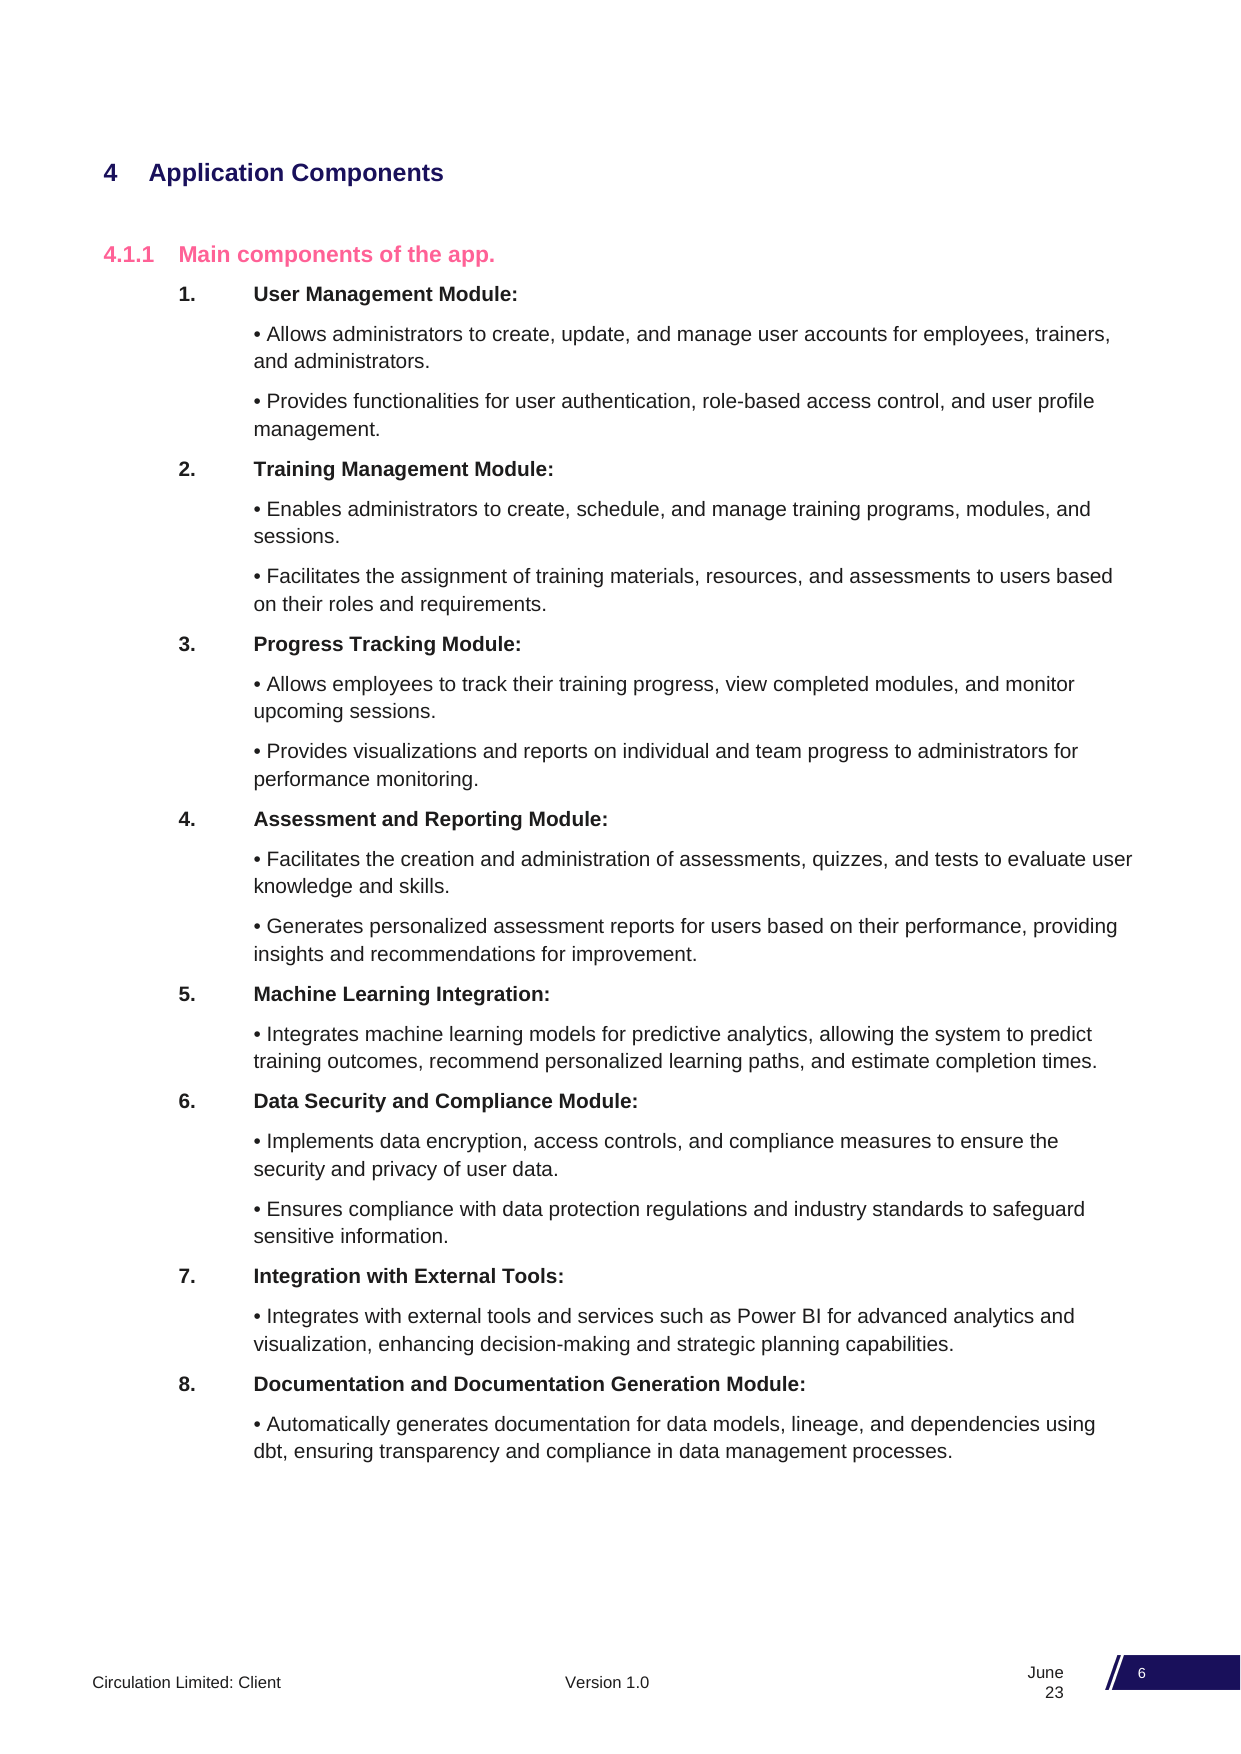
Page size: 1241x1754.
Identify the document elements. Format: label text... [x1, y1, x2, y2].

text • Ensures compliance with data protection regulations and industry standards to safeguard sensitive information. [253, 1197, 1137, 1248]
text • Automatically generates documentation for data models, lineage, and dependencies using dbt, ensuring transparency and compliance in data management processes. [253, 1412, 1137, 1463]
text 1. User Management Module: [178, 282, 1137, 306]
text • Integrates with external tools and services such as Power BI for advanced analytics and visualization, enhancing decision-making and strategic planning capabilities. [253, 1304, 1137, 1356]
text • Provides functionalities for user authentication, role-based access control, and user profile management. [253, 389, 1137, 441]
text • Facilitates the assignment of training materials, resources, and assessments to users based on their roles and requirements. [253, 564, 1137, 616]
text • Implements data encryption, access controls, and compliance measures to ensure the security and privacy of user data. [253, 1129, 1137, 1181]
picture [1105, 1655, 1241, 1690]
subtitle Application Components [103, 158, 1137, 186]
text • Facilitates the creation and administration of assessments, quizzes, and tests to evaluate user knowledge and skills. [253, 847, 1137, 898]
text • Generates personalized assessment reports for users based on their performance, providing insights and recommendations for improvement. [253, 914, 1137, 966]
text • Integrates machine learning models for predictive analytics, allowing the system to predict training outcomes, recommend personalized learning paths, and estimate completion times. [253, 1022, 1137, 1073]
text • Allows employees to track their training progress, view completed modules, and monitor upcoming sessions. [253, 672, 1137, 723]
text 4. Assessment and Reporting Module: [178, 807, 1137, 831]
text 8. Documentation and Documentation Generation Module: [178, 1372, 1137, 1396]
text • Allows administrators to create, update, and manage user accounts for employees, trainers, and administrators. [253, 322, 1137, 373]
text 5. Machine Learning Integration: [178, 982, 1137, 1006]
text 6. Data Security and Compliance Module: [178, 1089, 1137, 1113]
text • Provides visualizations and reports on individual and team progress to administrators for performance monitoring. [253, 739, 1137, 791]
text 3. Progress Tracking Module: [178, 632, 1137, 656]
text 2. Training Management Module: [178, 457, 1137, 481]
text 7. Integration with External Tools: [178, 1264, 1137, 1288]
text • Enables administrators to create, schedule, and manage training programs, modules, and sessions. [253, 497, 1137, 548]
subtitle Main components of the app. [103, 241, 1137, 267]
